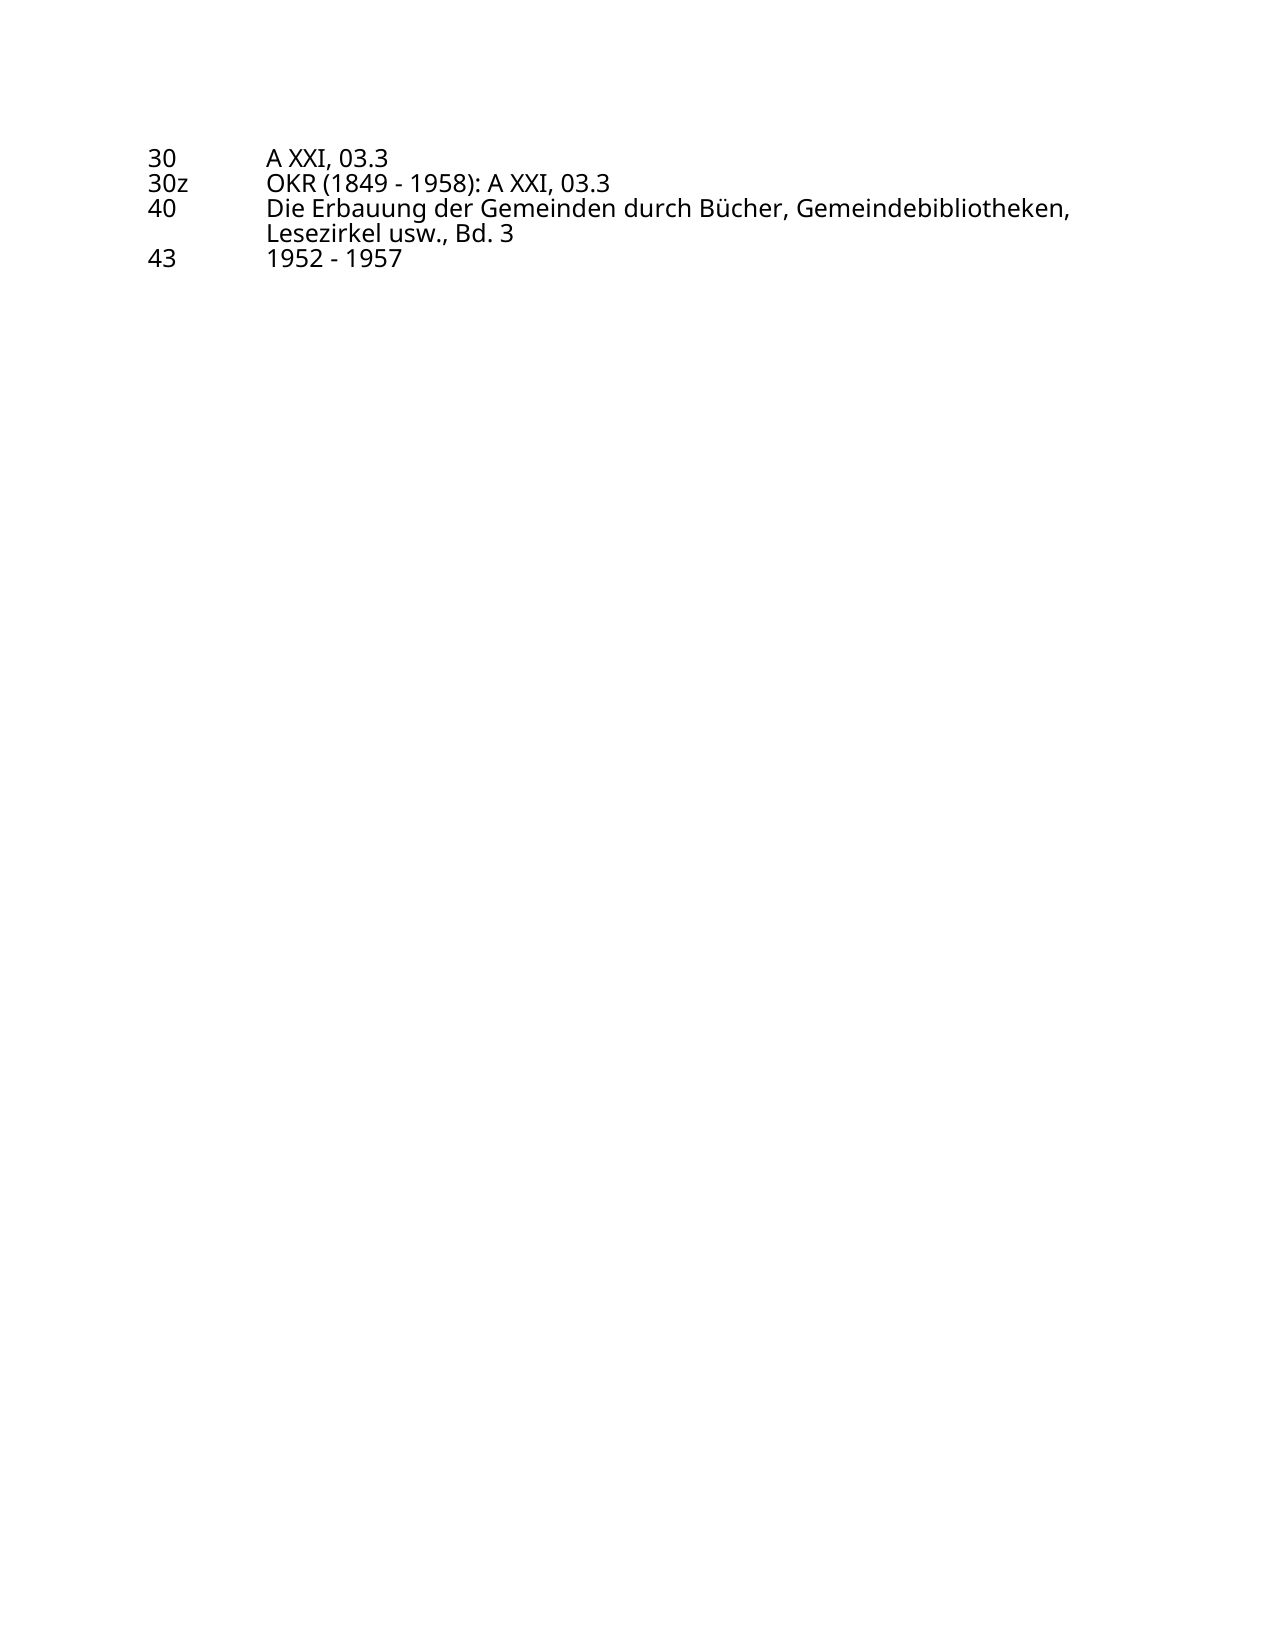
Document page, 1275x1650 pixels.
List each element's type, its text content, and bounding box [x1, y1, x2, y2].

text 40 Die s[2{<zur>Erbauung der Gemeinden} durch 1{Bücher}]s, s[Gemeindebibliothek]sen, s[Lesezirkel]s usw., Bd. 3 [148, 198, 1127, 248]
text 30 A XXI, 03.3 [148, 148, 1127, 173]
text 43 1952 - 1957 [148, 248, 1127, 273]
text 30z OKR (1849 - 1958): A XXI, 03.3 [148, 173, 1127, 198]
